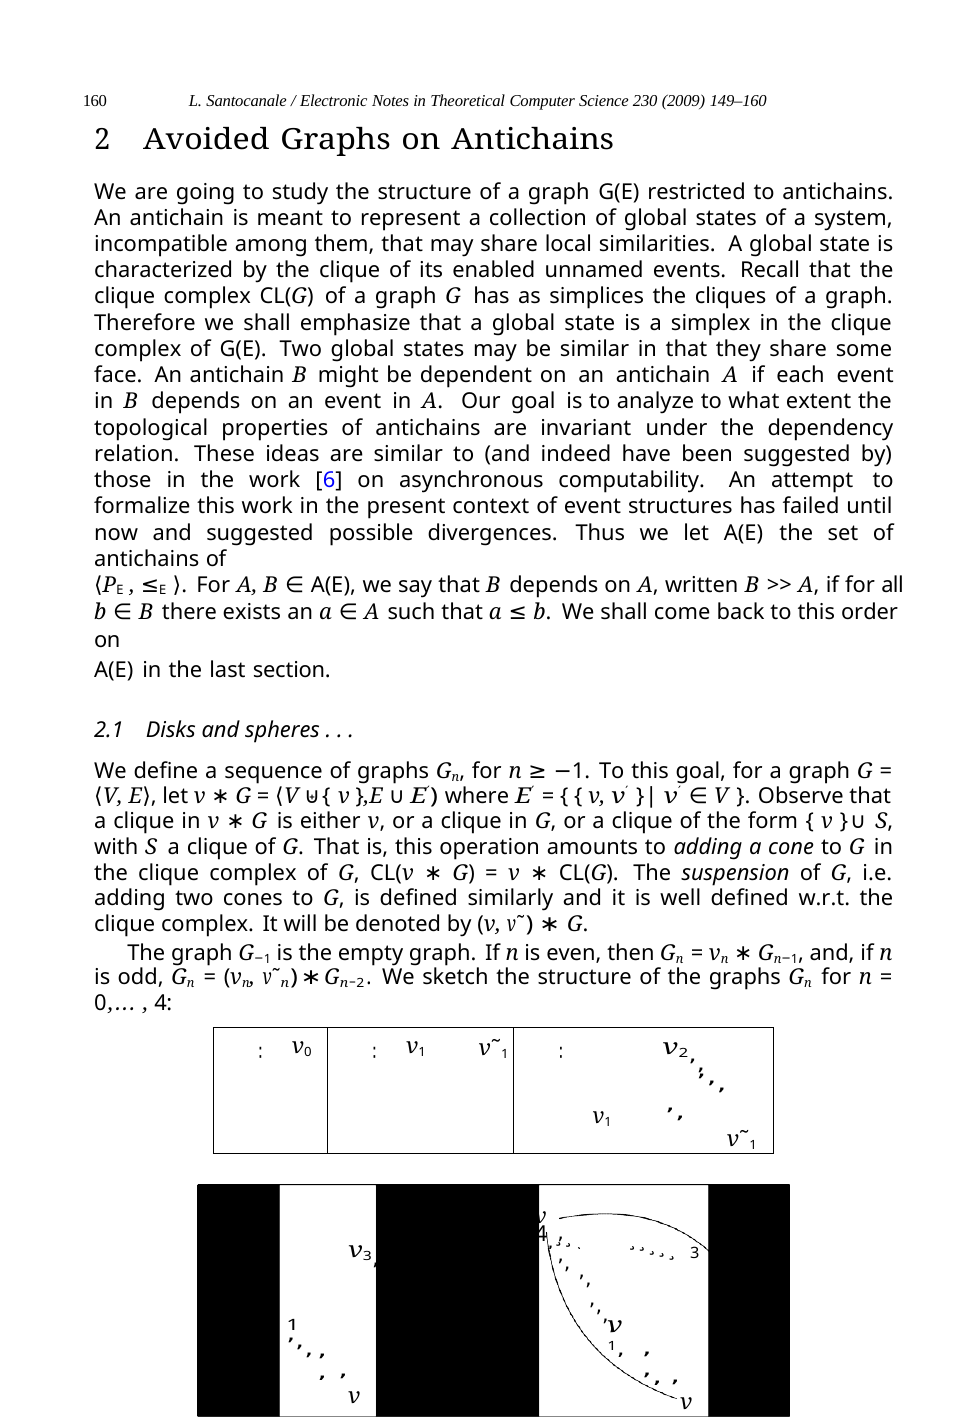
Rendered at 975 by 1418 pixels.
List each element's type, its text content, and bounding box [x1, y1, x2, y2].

table_header ∶ [214, 1028, 277, 1153]
subtitle Avoided Graphs on Antichains [94, 118, 923, 158]
text A(E) in the last section. [94, 653, 923, 683]
table_header v1 [578, 1028, 612, 1153]
text The graph G−1 is the empty graph. If n is even, then Gn = vn ∗ Gn−1, and, if n is odd, Gn = (vn, v˜n)∗Gn−2. We sketch the structure of the graphs Gn for n = 0,... , 4: [94, 940, 893, 1016]
table_header v1 [391, 1028, 451, 1153]
table_header ∶ [514, 1028, 577, 1153]
text We are going to study the structure of a graph G(E) restricted to antichains. An antichain is meant to represent a collection of global states of a system, incompatible among them, that may share local similarities. A global state is characterized by the clique of its enabled unnamed events. Recall that the clique complex CL(G) of a graph G has as simplices the cliques of a graph. Therefore we shall emphasize that a global state is a simplex in the clique complex of G(E). Two global states may be similar in that they share some face. An antichain B might be dependent on an antichain A if each event in B depends on an event in A. Our goal is to analyze to what extent the topological properties of antichains are invariant under the dependency relation. These ideas are similar to (and indeed have been suggested by) those in the work [6] on asynchronous computability. An attempt to formalize this work in the present context of event structures has failed until now and suggested possible divergences. Thus we let A(E) the set of antichains of [94, 179, 893, 572]
table_header v2,, ,,, ,, v˜1 [612, 1028, 773, 1153]
picture [197, 1184, 790, 1417]
table_header v˜1 [451, 1028, 513, 1153]
table_header v0 [277, 1028, 327, 1153]
text We define a sequence of graphs Gn, for n ≥ −1. To this goal, for a graph G = ⟨V, E⟩, let v ∗ G = ⟨V ⊎{ v },E ∪ E′) where E′ = { { v, v′ }∣ v′ ∈ V }. Observe that a clique in v ∗ G is either v, or a clique in G, or a clique of the form { v }∪ S, with S a clique of G. That is, this operation amounts to adding a cone to G in the clique complex of G, CL(v ∗ G) = v ∗ CL(G). The suspension of G, i.e. adding two cones to G, is defined similarly and it is well defined w.r.t. the clique complex. It will be denoted by (v, v˜)∗ G. [94, 758, 893, 938]
list Disks and spheres . . . [94, 714, 923, 743]
text b ∈ B there exists an a ∈ A such that a ≤ b. We shall come back to this order on [94, 598, 923, 653]
text ⟨PE , ≤E ⟩. For A, B ∈ A(E), we say that B depends on A, written B >> A, if for all [94, 572, 923, 598]
table_header ∶ [328, 1028, 391, 1153]
